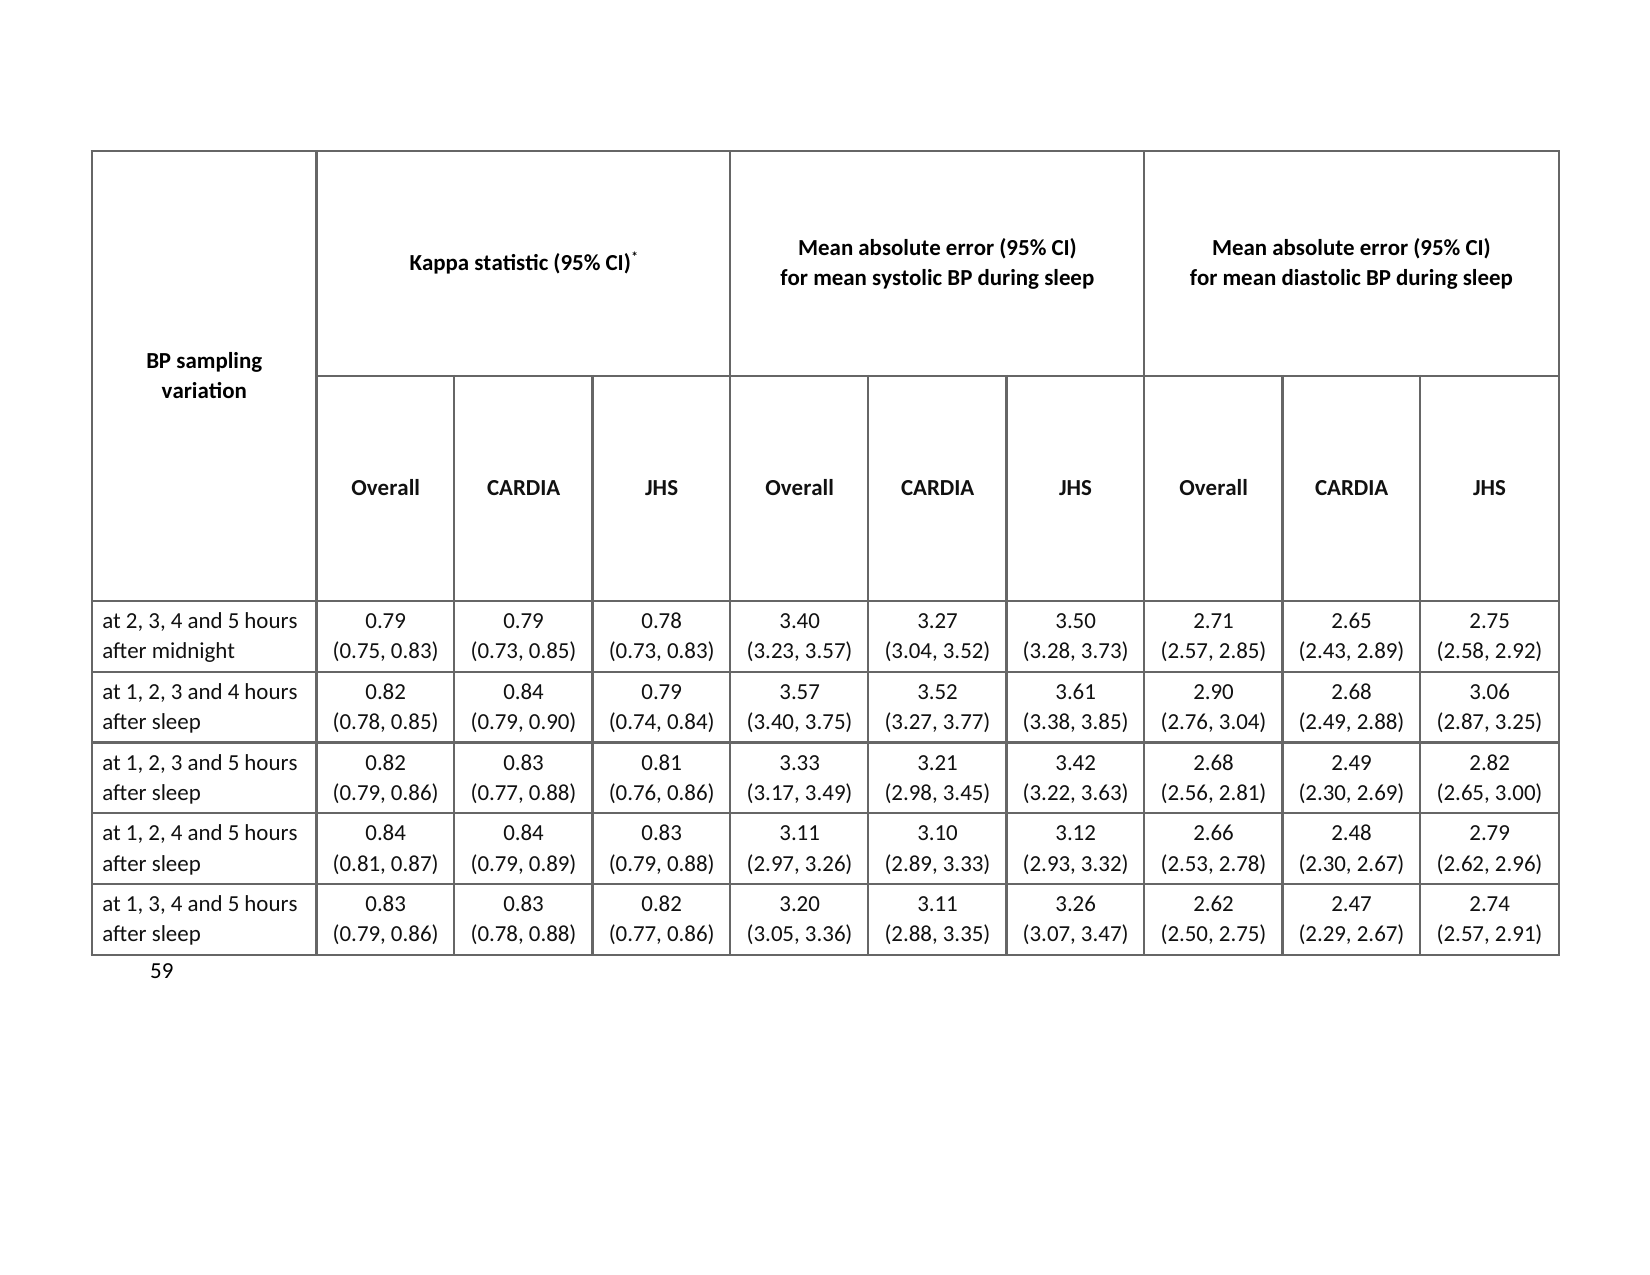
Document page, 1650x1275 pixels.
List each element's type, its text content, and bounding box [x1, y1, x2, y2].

table_cell 3.40 (3.23, 3.57) [731, 602, 867, 671]
table_cell 0.82 (0.77, 0.86) [594, 885, 729, 954]
table_cell CARDIA [869, 377, 1005, 600]
table_cell 0.82 (0.78, 0.85) [318, 673, 453, 741]
table_header Kappa statistic (95% CI)* [318, 152, 729, 375]
table_cell 3.61 (3.38, 3.85) [1008, 673, 1143, 741]
table_cell JHS [594, 377, 729, 600]
table_cell 0.81 (0.76, 0.86) [594, 744, 729, 812]
table_cell 2.75 (2.58, 2.92) [1421, 602, 1558, 671]
table_cell 0.83 (0.77, 0.88) [455, 744, 591, 812]
table_cell CARDIA [1284, 377, 1419, 600]
table_cell 0.83 (0.78, 0.88) [455, 885, 591, 954]
table_cell 2.66 (2.53, 2.78) [1145, 814, 1281, 883]
table_cell 2.71 (2.57, 2.85) [1145, 602, 1281, 671]
table_cell 2.65 (2.43, 2.89) [1284, 602, 1419, 671]
table_cell JHS [1008, 377, 1143, 600]
table_cell CARDIA [455, 377, 591, 600]
table_cell 3.20 (3.05, 3.36) [731, 885, 867, 954]
table_cell 3.12 (2.93, 3.32) [1008, 814, 1143, 883]
table_cell 3.10 (2.89, 3.33) [869, 814, 1005, 883]
table_cell 0.83 (0.79, 0.86) [318, 885, 453, 954]
table_cell Overall [731, 377, 867, 600]
table_cell 3.57 (3.40, 3.75) [731, 673, 867, 741]
table_cell 2.82 (2.65, 3.00) [1421, 744, 1558, 812]
table_cell at 1, 2, 4 and 5 hours after sleep [93, 814, 315, 883]
table_header Mean absolute error (95% CI) for mean diastolic BP during sleep [1145, 152, 1558, 375]
table_cell 2.49 (2.30, 2.69) [1284, 744, 1419, 812]
table_cell 0.82 (0.79, 0.86) [318, 744, 453, 812]
table_cell 2.74 (2.57, 2.91) [1421, 885, 1558, 954]
table_cell at 1, 2, 3 and 5 hours after sleep [93, 744, 315, 812]
table_cell 3.42 (3.22, 3.63) [1008, 744, 1143, 812]
table_cell 2.47 (2.29, 2.67) [1284, 885, 1419, 954]
table_cell 2.68 (2.56, 2.81) [1145, 744, 1281, 812]
table_cell 3.33 (3.17, 3.49) [731, 744, 867, 812]
table_cell 0.84 (0.79, 0.90) [455, 673, 591, 741]
table_cell at 1, 2, 3 and 4 hours after sleep [93, 673, 315, 741]
table_cell 0.79 (0.73, 0.85) [455, 602, 591, 671]
table_cell 2.90 (2.76, 3.04) [1145, 673, 1281, 741]
table_cell 3.26 (3.07, 3.47) [1008, 885, 1143, 954]
table_cell 2.68 (2.49, 2.88) [1284, 673, 1419, 741]
table_cell 0.84 (0.81, 0.87) [318, 814, 453, 883]
table_cell JHS [1421, 377, 1558, 600]
table_cell 3.27 (3.04, 3.52) [869, 602, 1005, 671]
table_cell 3.52 (3.27, 3.77) [869, 673, 1005, 741]
table_cell 0.84 (0.79, 0.89) [455, 814, 591, 883]
table_cell 3.50 (3.28, 3.73) [1008, 602, 1143, 671]
table_cell 3.11 (2.88, 3.35) [869, 885, 1005, 954]
table_header Mean absolute error (95% CI) for mean systolic BP during sleep [731, 152, 1143, 375]
table_cell 2.79 (2.62, 2.96) [1421, 814, 1558, 883]
table_header BP sampling variation [93, 152, 315, 600]
table_cell 3.06 (2.87, 3.25) [1421, 673, 1558, 741]
table_cell Overall [318, 377, 453, 600]
table_cell 2.48 (2.30, 2.67) [1284, 814, 1419, 883]
table_cell 0.79 (0.75, 0.83) [318, 602, 453, 671]
table_cell 3.11 (2.97, 3.26) [731, 814, 867, 883]
table_cell at 2, 3, 4 and 5 hours after midnight [93, 602, 315, 671]
table_cell at 1, 3, 4 and 5 hours after sleep [93, 885, 315, 954]
table_cell 2.62 (2.50, 2.75) [1145, 885, 1281, 954]
table_cell 3.21 (2.98, 3.45) [869, 744, 1005, 812]
table_cell 0.83 (0.79, 0.88) [594, 814, 729, 883]
table_cell 0.79 (0.74, 0.84) [594, 673, 729, 741]
table_cell Overall [1145, 377, 1281, 600]
table_cell 0.78 (0.73, 0.83) [594, 602, 729, 671]
